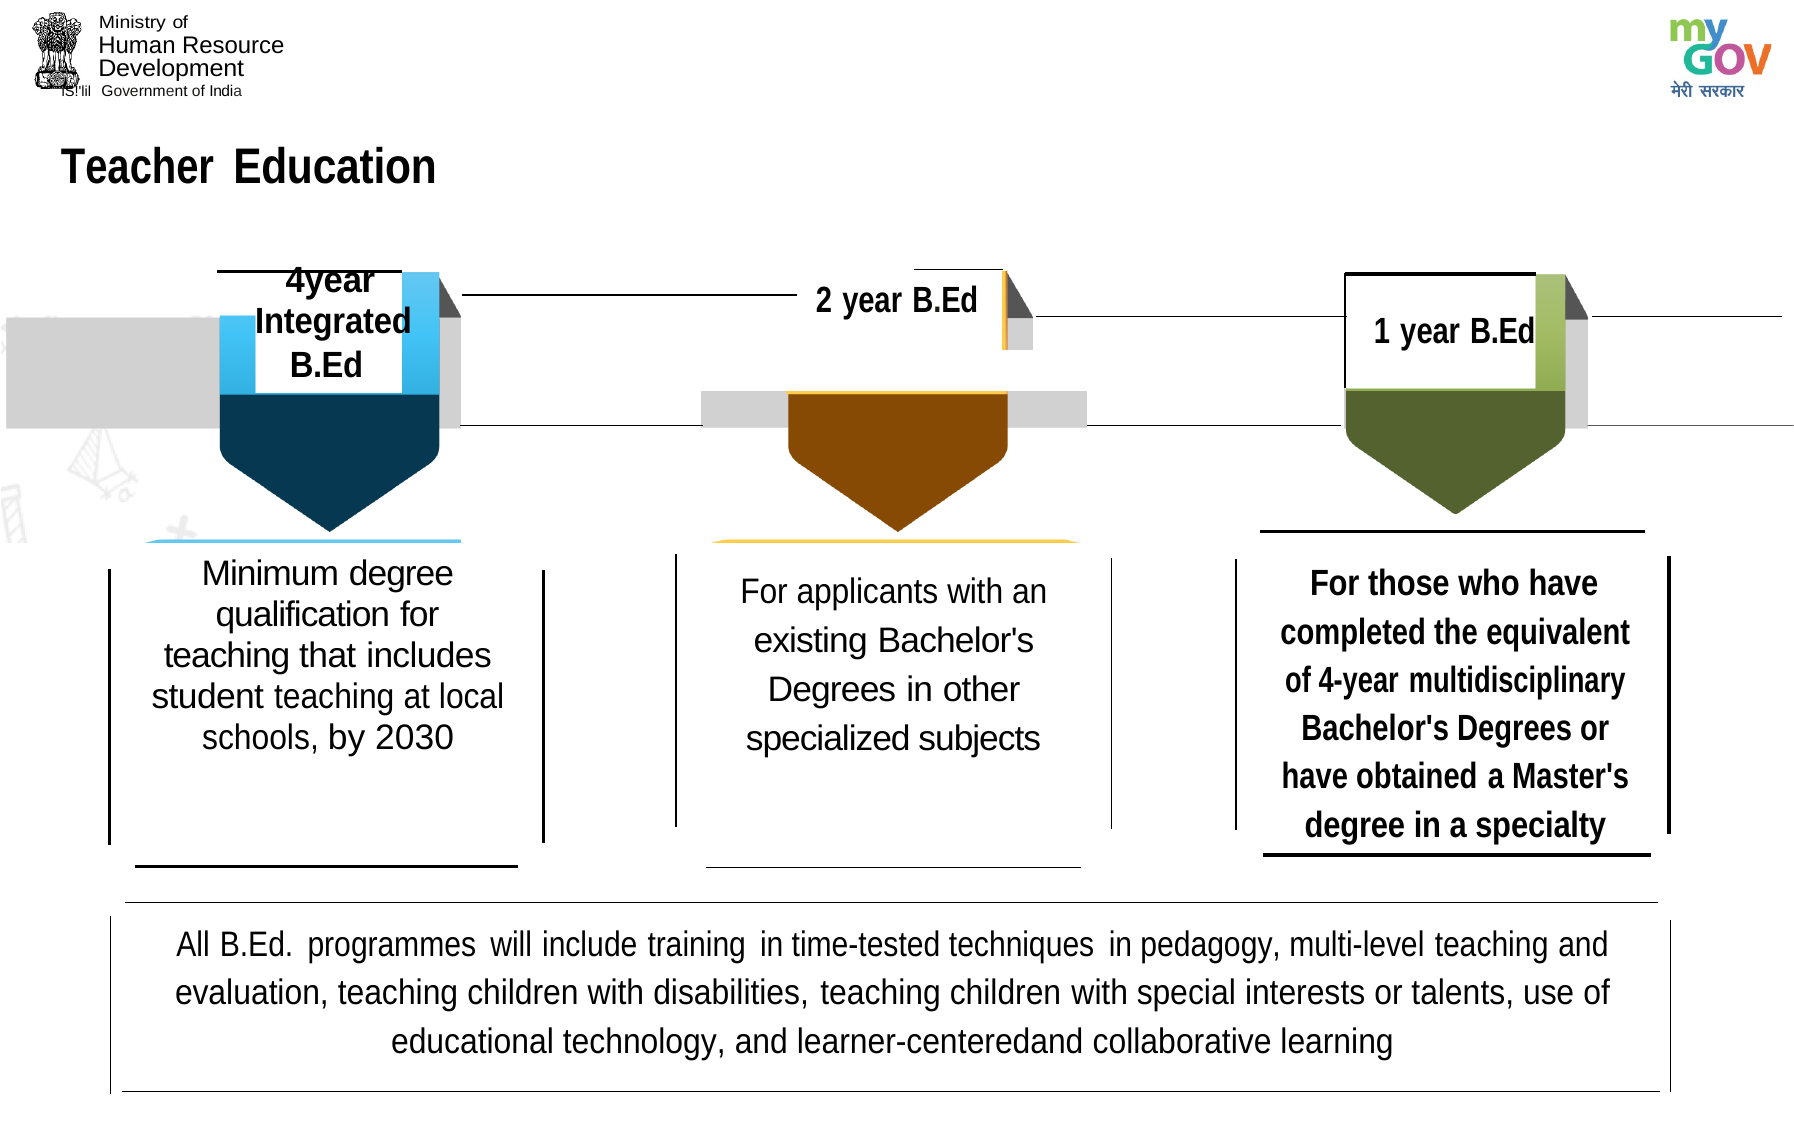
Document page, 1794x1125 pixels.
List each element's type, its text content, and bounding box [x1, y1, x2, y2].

picture [701, 391, 1087, 543]
text All B.Ed. programmes will include training in time-tested techniques in pedagogy, multi-level teaching and evaluation, teaching children with disabilities, teaching children with special interests or talents, use of educational technology, and learner-centeredand collaborative learning [111, 923, 1670, 1061]
picture [1344, 352, 1588, 514]
subtitle Teacher Education [61, 137, 1794, 194]
picture [1, 385, 461, 543]
text Minimum degree qualification for teaching that includes student­ teaching at local schools, by 2030 [149, 552, 506, 757]
picture [1670, 19, 1772, 97]
text For applicants with an existing Bachelor's Degrees in other specialized subjects [737, 570, 1051, 758]
picture [32, 12, 82, 89]
text 4year Integrated [255, 260, 797, 341]
text B.Ed [0, 343, 653, 385]
text For those who have completed the equivalent of 4-year multidisciplinary Bachelor's Degrees or have obtained a Master's degree in a specialty [1274, 562, 1633, 845]
text 1 year B.Ed [1120, 310, 1789, 352]
picture [1002, 270, 1033, 350]
text 2 year B.Ed [816, 278, 985, 320]
picture [1, 272, 461, 343]
picture [1346, 274, 1588, 310]
